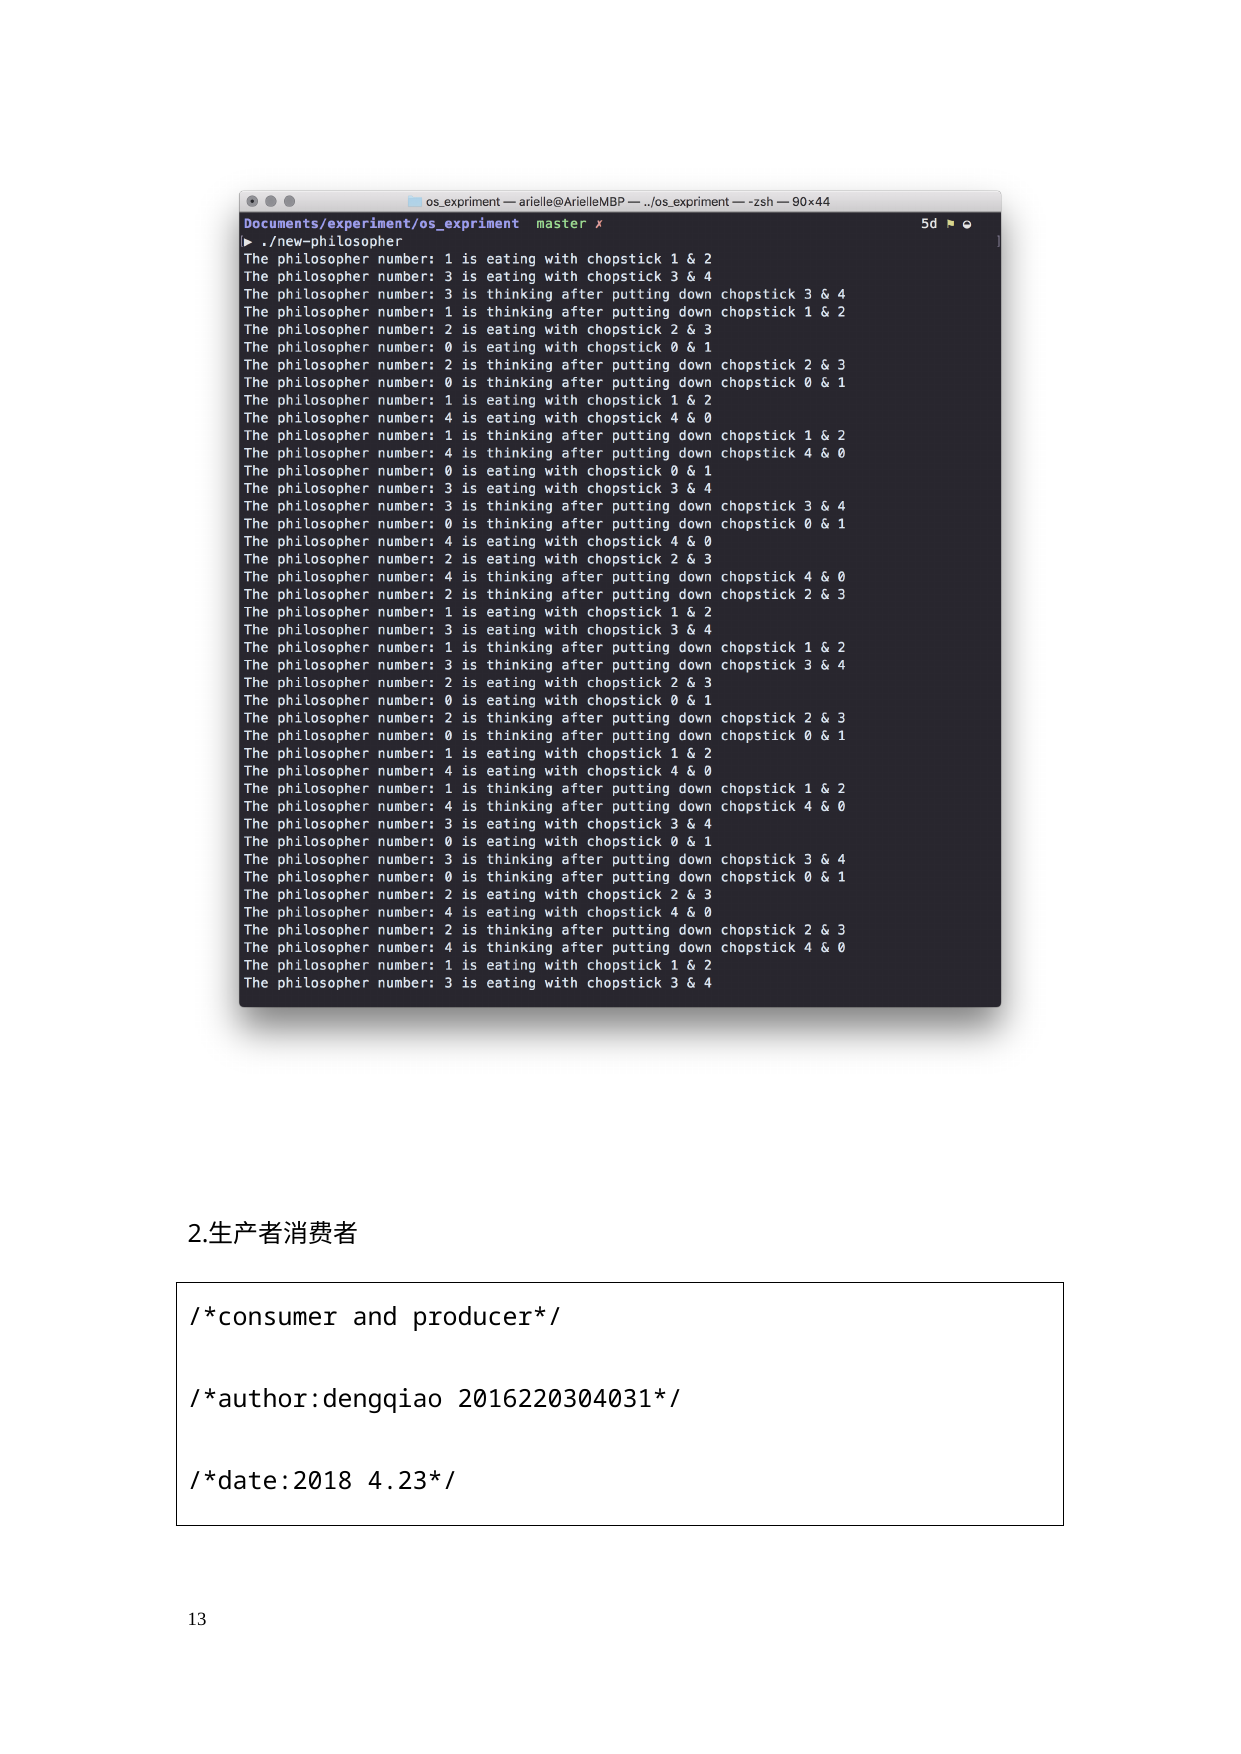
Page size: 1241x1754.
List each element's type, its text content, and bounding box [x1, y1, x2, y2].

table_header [177, 1283, 1063, 1525]
text 2.生产者消费者 [187, 1199, 1053, 1264]
picture [187, 162, 1053, 1081]
